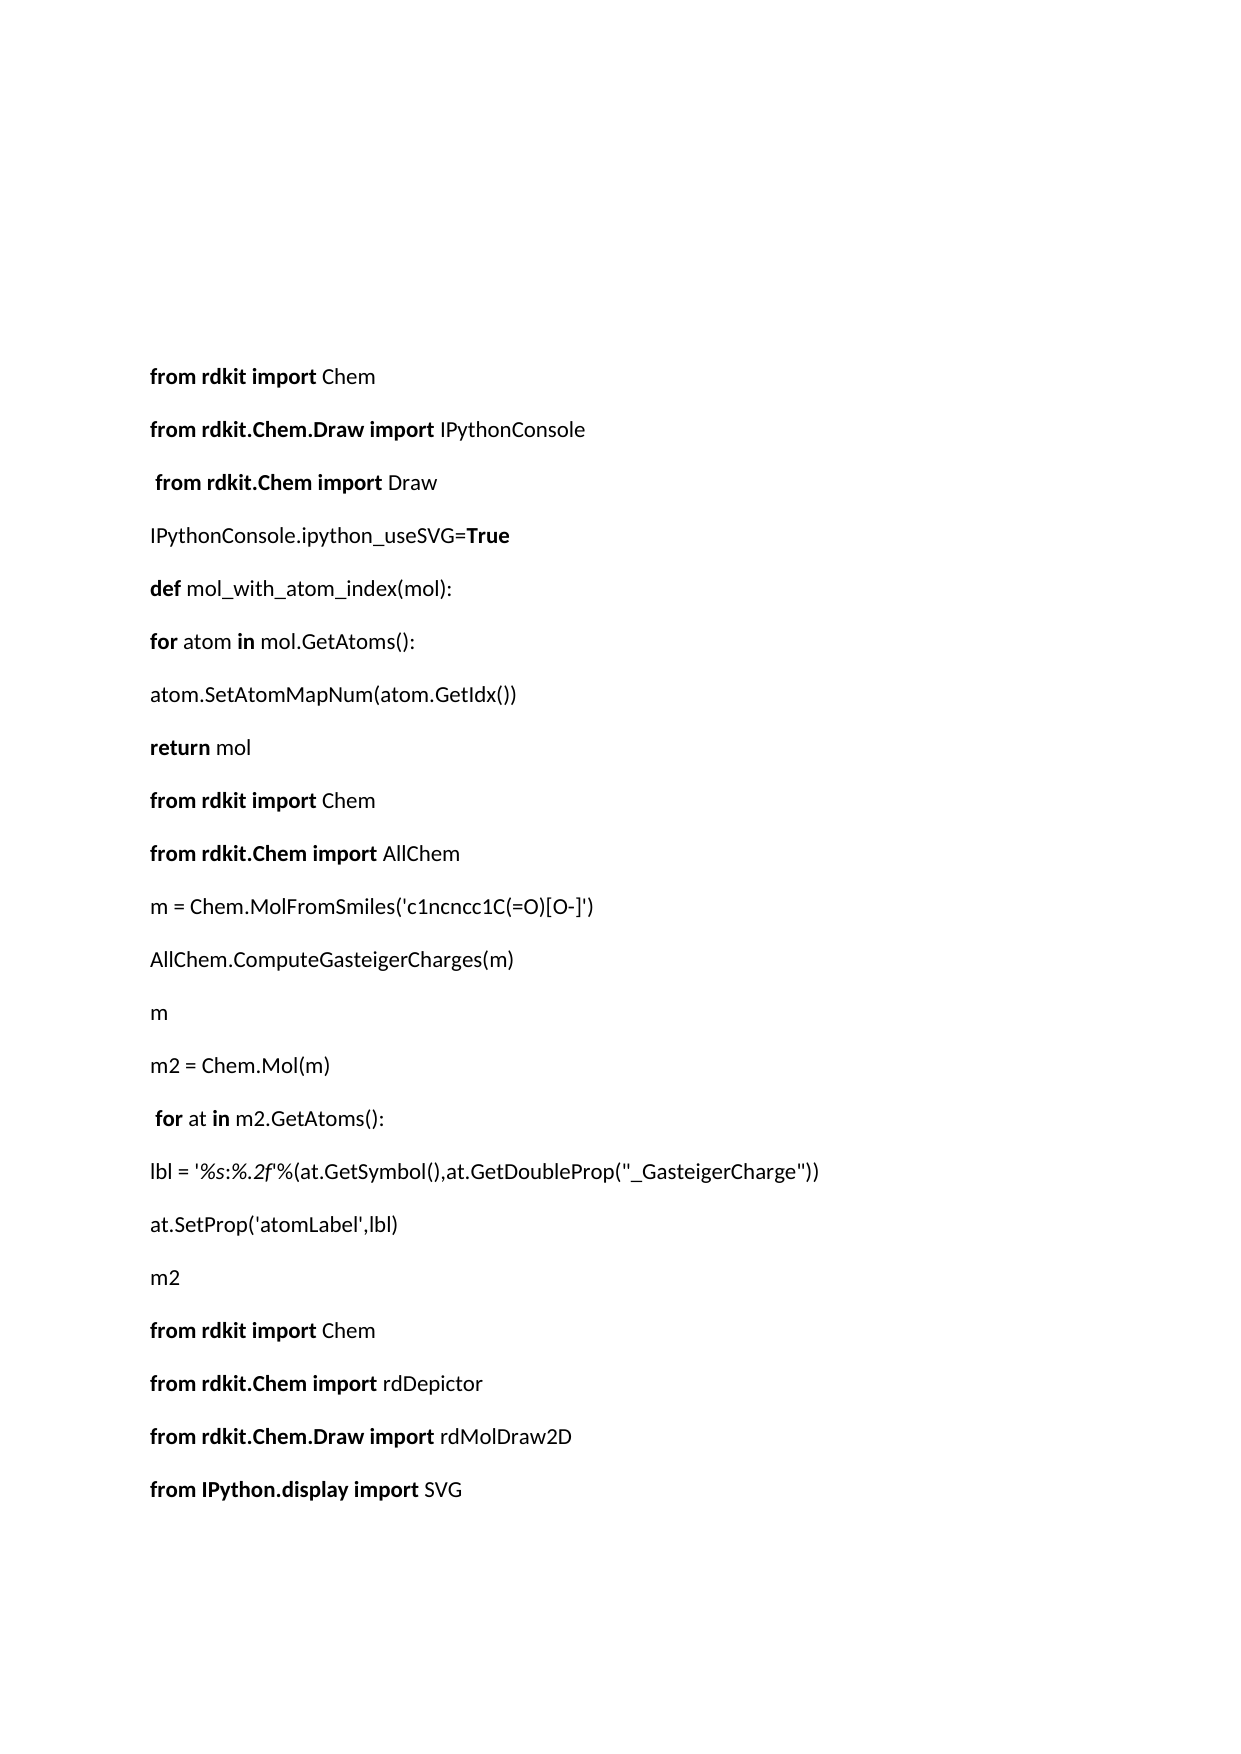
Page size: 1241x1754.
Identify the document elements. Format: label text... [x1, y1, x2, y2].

text from IPython.display import SVG [150, 1476, 1090, 1503]
text m = Chem.MolFromSmiles('c1ncncc1C(=O)[O-]') [150, 892, 1090, 920]
text from rdkit import Chem [150, 1316, 1090, 1344]
text AllChem.ComputeGasteigerCharges(m) [150, 945, 1090, 973]
text from rdkit.Chem.Draw import IPythonConsole [150, 415, 1090, 443]
text for atom in mol.GetAtoms(): [150, 627, 1090, 655]
text m [150, 998, 1090, 1026]
text IPythonConsole.ipython_useSVG=True [150, 521, 1090, 549]
text m2 = Chem.Mol(m) [150, 1051, 1090, 1079]
text def mol_with_atom_index(mol): [150, 574, 1090, 602]
text at.SetProp('atomLabel',lbl) [150, 1210, 1090, 1238]
text from rdkit import Chem [150, 362, 1090, 390]
text lbl = '%s:%.2f'%(at.GetSymbol(),at.GetDoubleProp("_GasteigerCharge")) [150, 1157, 1090, 1185]
text from rdkit.Chem import AllChem [150, 839, 1090, 867]
text for at in m2.GetAtoms(): [150, 1104, 1090, 1132]
text from rdkit.Chem import Draw [150, 468, 1090, 496]
text return mol [150, 733, 1090, 761]
text m2 [150, 1263, 1090, 1291]
text atom.SetAtomMapNum(atom.GetIdx()) [150, 680, 1090, 708]
text from rdkit.Chem.Draw import rdMolDraw2D [150, 1422, 1090, 1451]
text from rdkit.Chem import rdDepictor [150, 1369, 1090, 1397]
text from rdkit import Chem [150, 786, 1090, 814]
